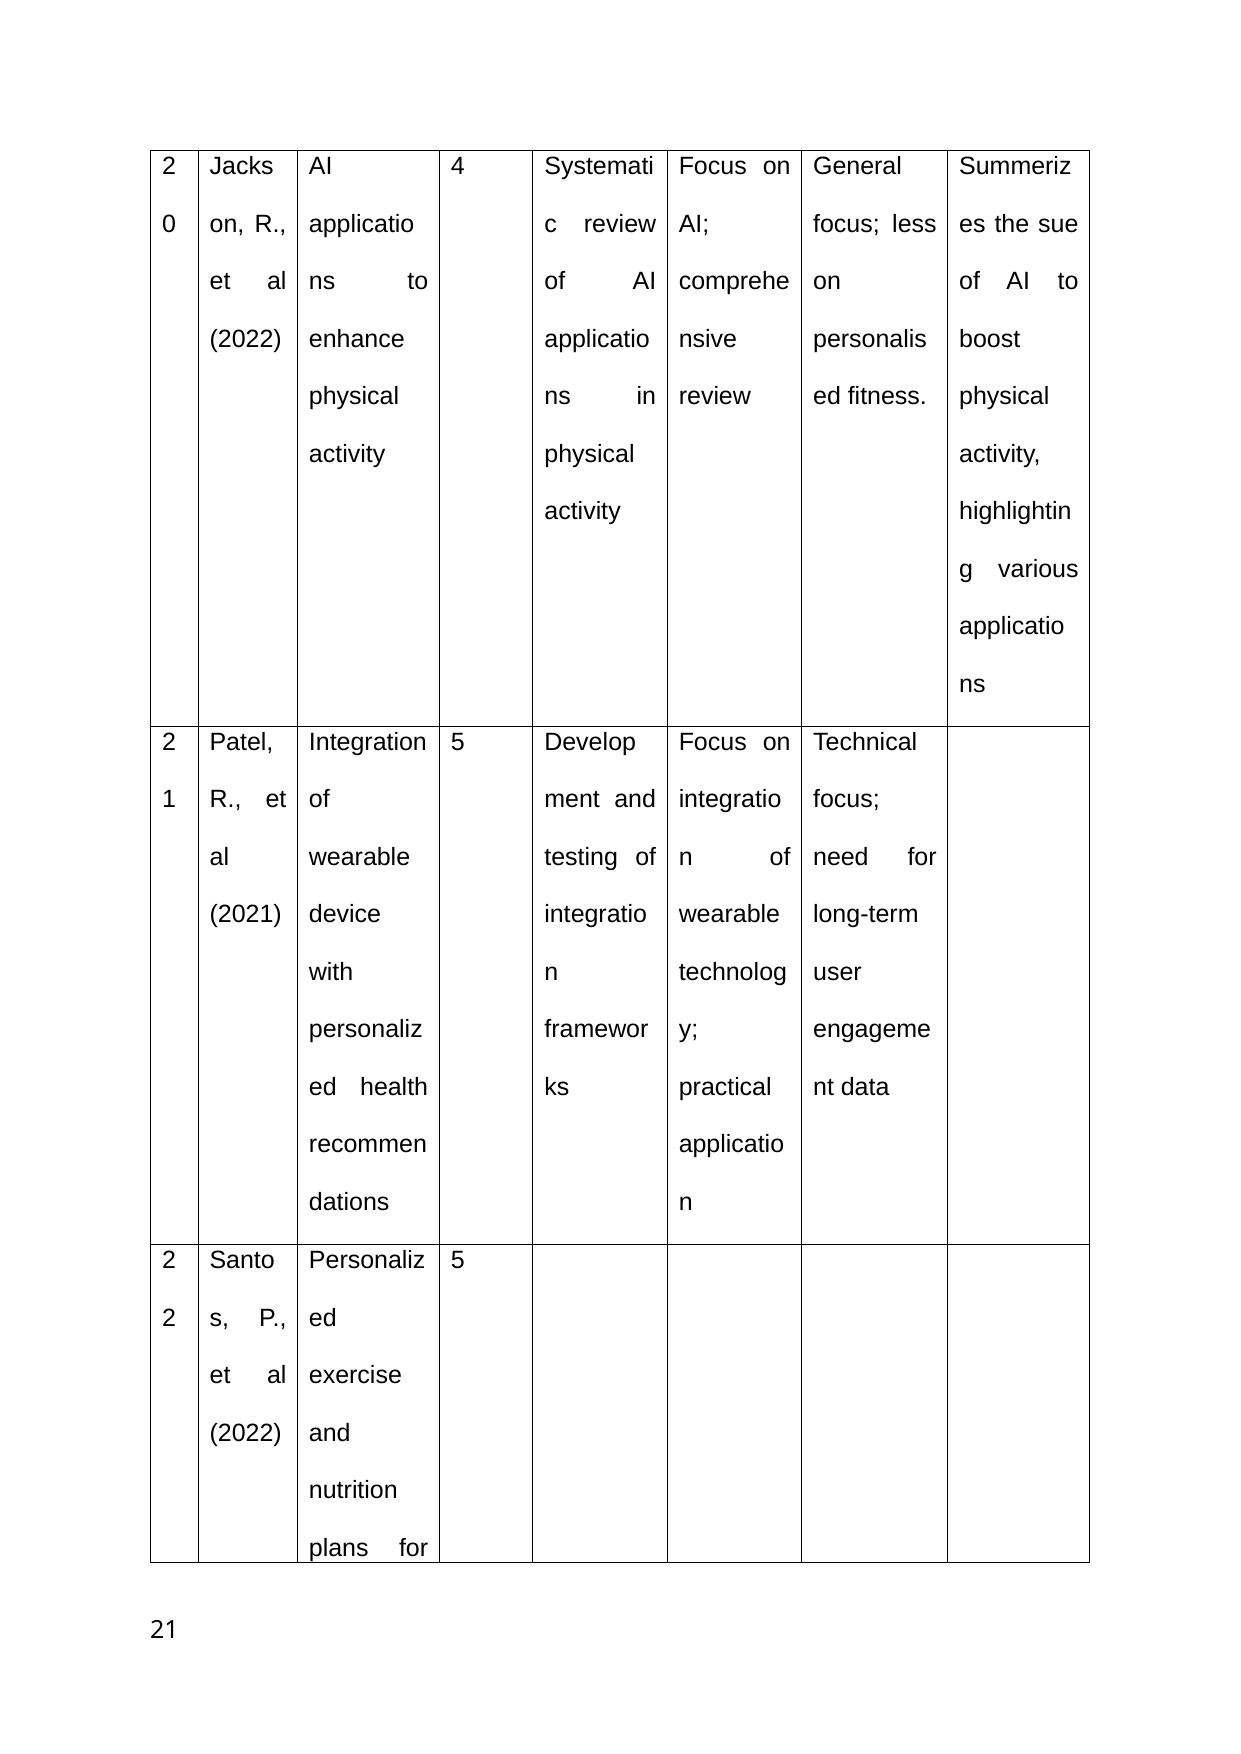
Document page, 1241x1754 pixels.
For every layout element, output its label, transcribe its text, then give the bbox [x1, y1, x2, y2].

table_cell [533, 1245, 667, 1562]
table_cell [948, 1245, 1089, 1562]
table_cell Focus on AI; comprehensive review [668, 151, 801, 726]
table_cell Development and testing of integration frameworks [533, 727, 667, 1244]
table_cell Systematic review of AI applications in physical activity [533, 151, 667, 726]
table_cell [668, 1245, 801, 1562]
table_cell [298, 1245, 439, 1562]
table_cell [199, 1245, 297, 1562]
table_cell Jackson, R., et al (2022) [199, 151, 297, 726]
table_cell Technical focus; need for long-term user engagement data [802, 727, 947, 1244]
table_cell 21 [151, 727, 198, 1244]
table_cell [802, 1245, 947, 1562]
table_cell 4 [440, 151, 532, 726]
table_cell 22 [151, 1245, 198, 1562]
table_cell General focus; less on personalised fitness. [802, 151, 947, 726]
table_cell Summerizes the sue of AI to boost physical activity, highlighting various applications [948, 151, 1089, 726]
table_cell 5 [440, 1245, 532, 1562]
table_cell Focus on integration of wearable technology; practical application [668, 727, 801, 1244]
table_cell 20 [151, 151, 198, 726]
table_cell Integration of wearable device with personalized health recommendations [298, 727, 439, 1244]
table_cell AI applications to enhance physical activity [298, 151, 439, 726]
table_cell [948, 727, 1089, 1244]
table_cell Patel, R., et al (2021) [199, 727, 297, 1244]
table_cell 5 [440, 727, 532, 1244]
